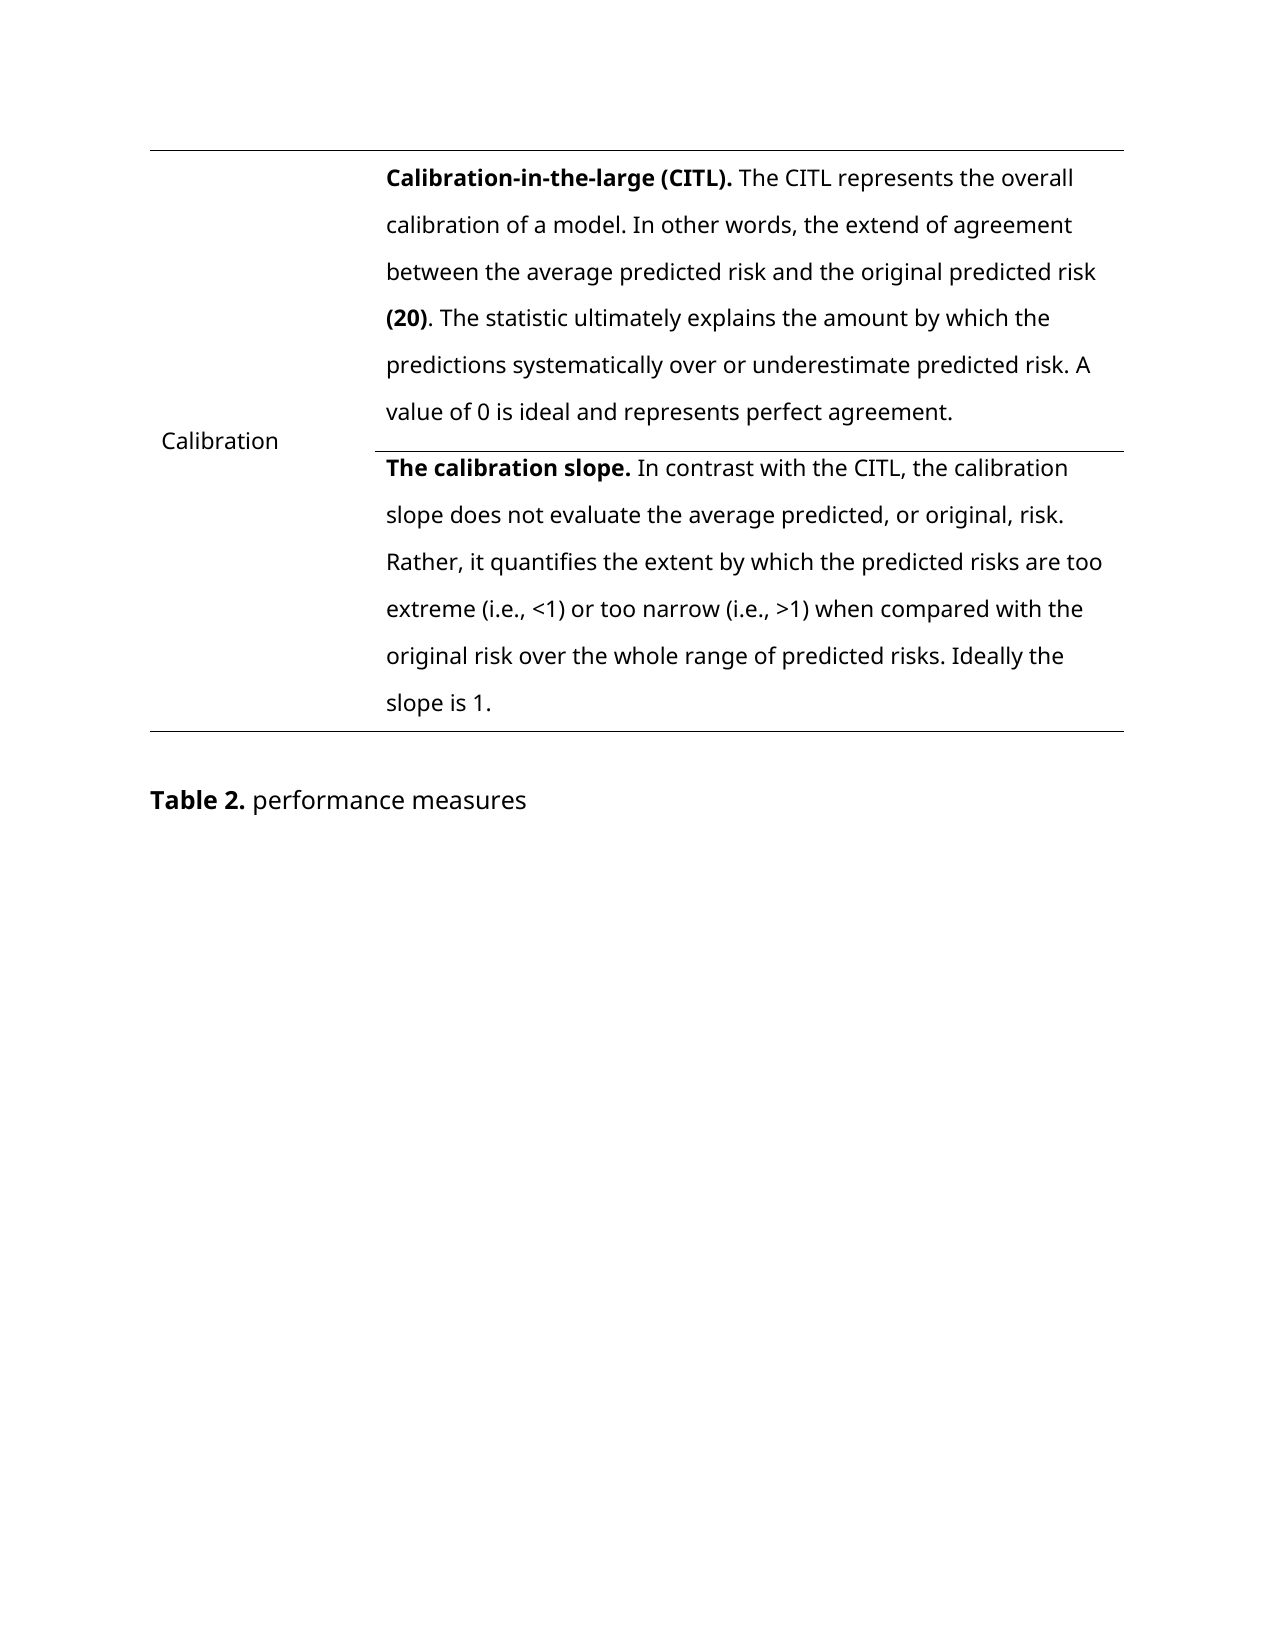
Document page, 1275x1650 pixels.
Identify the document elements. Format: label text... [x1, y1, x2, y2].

table_cell Calibration [150, 151, 374, 731]
table_cell The calibration slope. In contrast with the CITL, the calibration slope does not evaluate the average predicted, or original, risk. Rather, it quantifies the extent by which the predicted risks are too extreme (i.e., <1) or too narrow (i.e., >1) when compared with the original risk over the whole range of predicted risks. Ideally the slope is 1. [375, 452, 1124, 731]
text Table 2. performance measures [150, 782, 1125, 816]
table_cell Calibration-in-the-large (CITL). The CITL represents the overall calibration of a model. In other words, the extend of agreement between the average predicted risk and the original predicted risk (20). The statistic ultimately explains the amount by which the predictions systematically over or underestimate predicted risk. A value of 0 is ideal and represents perfect agreement. [375, 151, 1124, 451]
